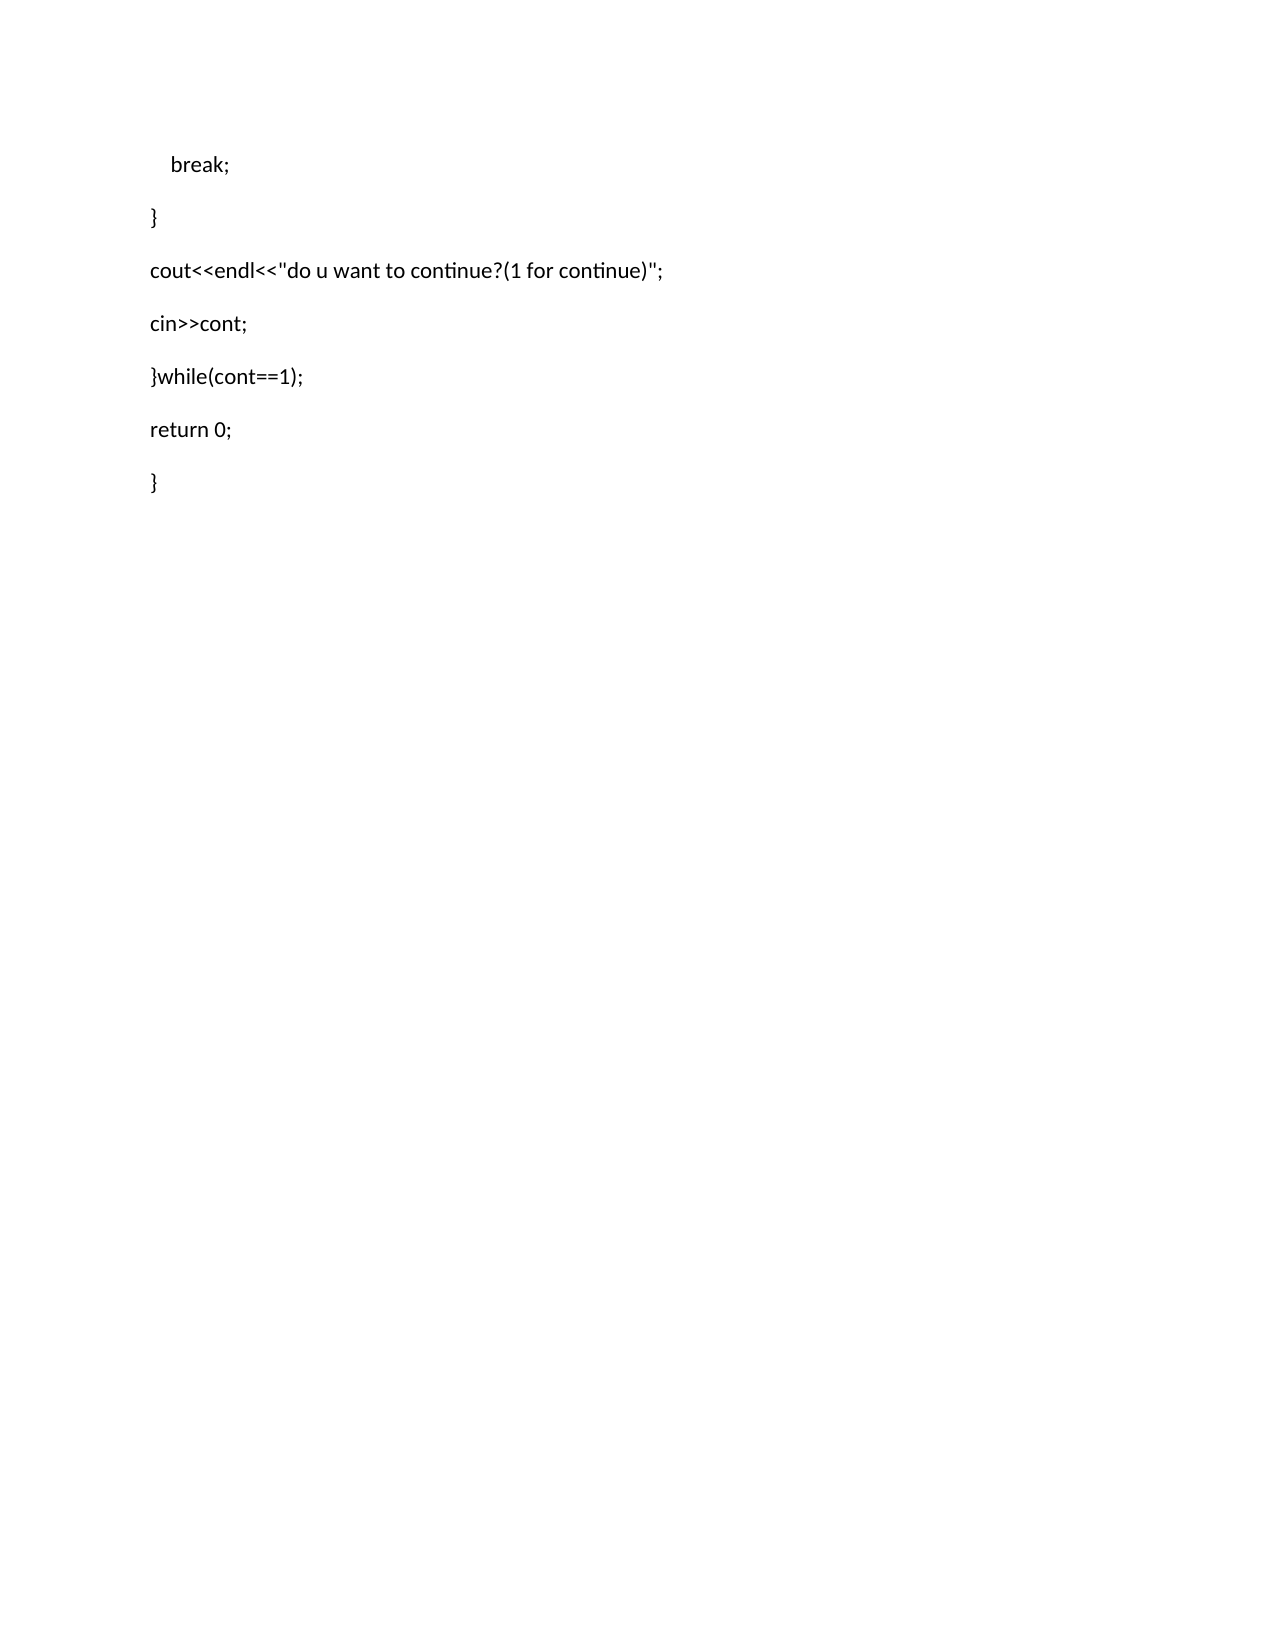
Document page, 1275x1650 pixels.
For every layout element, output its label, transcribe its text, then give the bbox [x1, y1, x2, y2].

text cout<<endl<<"do u want to continue?(1 for continue)"; [150, 256, 1125, 284]
text }while(cont==1); [150, 362, 1125, 390]
text } [150, 468, 1125, 496]
text } [150, 203, 1125, 231]
text break; [150, 150, 1125, 178]
text cin>>cont; [150, 309, 1125, 337]
text return 0; [150, 415, 1125, 443]
